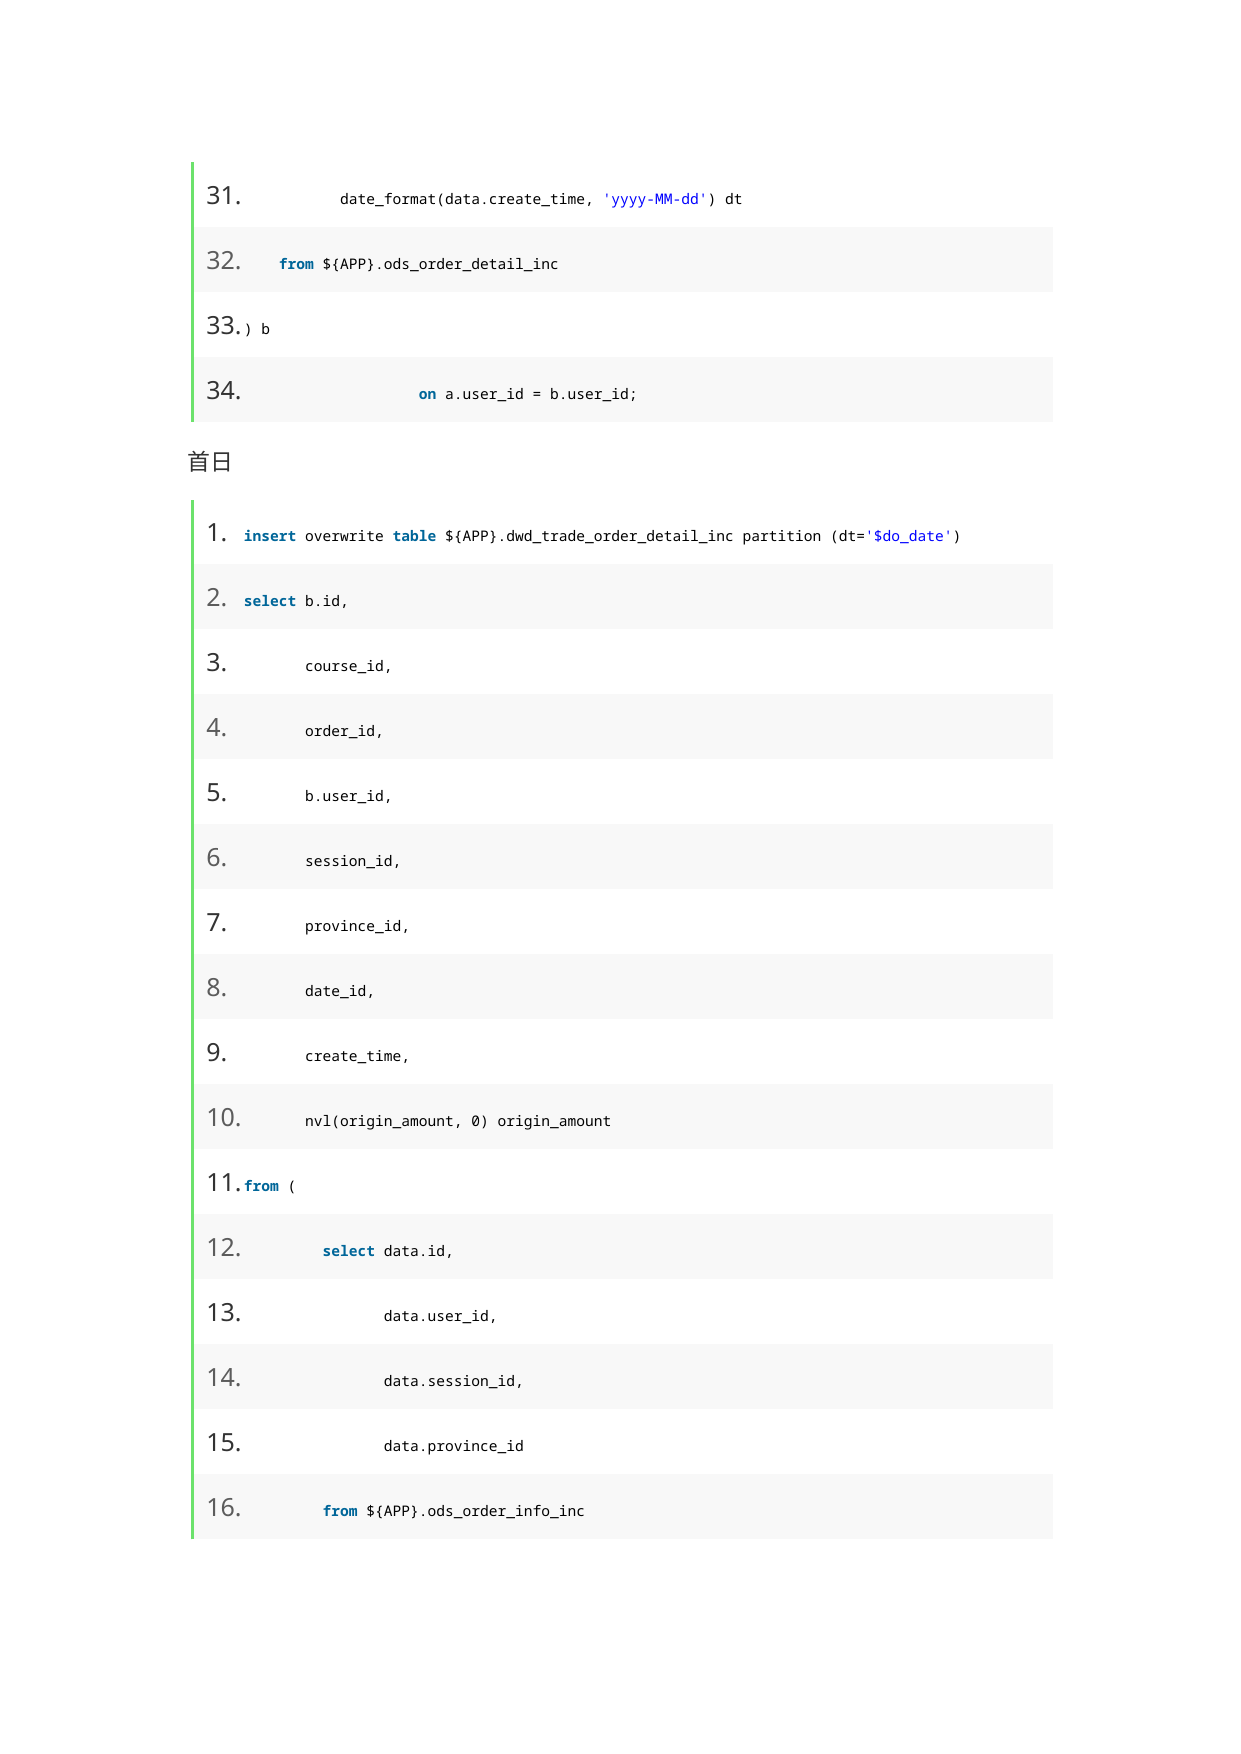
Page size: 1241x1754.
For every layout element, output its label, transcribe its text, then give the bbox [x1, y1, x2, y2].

list from ${APP}.ods_order_detail_inc [194, 227, 1053, 292]
list nvl(origin_amount, 0) origin_amount [194, 1084, 1053, 1149]
list insert overwrite table ${APP}.dwd_trade_order_detail_inc partition (dt='$do_date') [191, 499, 1053, 564]
list b.user_id, [194, 759, 1053, 824]
list date_format(data.create_time, 'yyyy-MM-dd') dt [194, 162, 1053, 227]
list order_id, [194, 694, 1053, 759]
list session_id, [194, 824, 1053, 889]
list on a.user_id = b.user_id; [194, 357, 1053, 422]
list data.user_id, [194, 1279, 1053, 1344]
list create_time, [194, 1019, 1053, 1084]
list from ( [194, 1149, 1053, 1214]
list data.province_id [194, 1409, 1053, 1474]
list select data.id, [194, 1214, 1053, 1279]
list province_id, [194, 889, 1053, 954]
list select b.id, [194, 564, 1053, 629]
list from ${APP}.ods_order_info_inc [194, 1474, 1053, 1539]
list data.session_id, [194, 1344, 1053, 1409]
list date_id, [194, 954, 1053, 1019]
list ) b [194, 292, 1053, 357]
list course_id, [194, 629, 1053, 694]
text 首日 [187, 428, 1053, 493]
